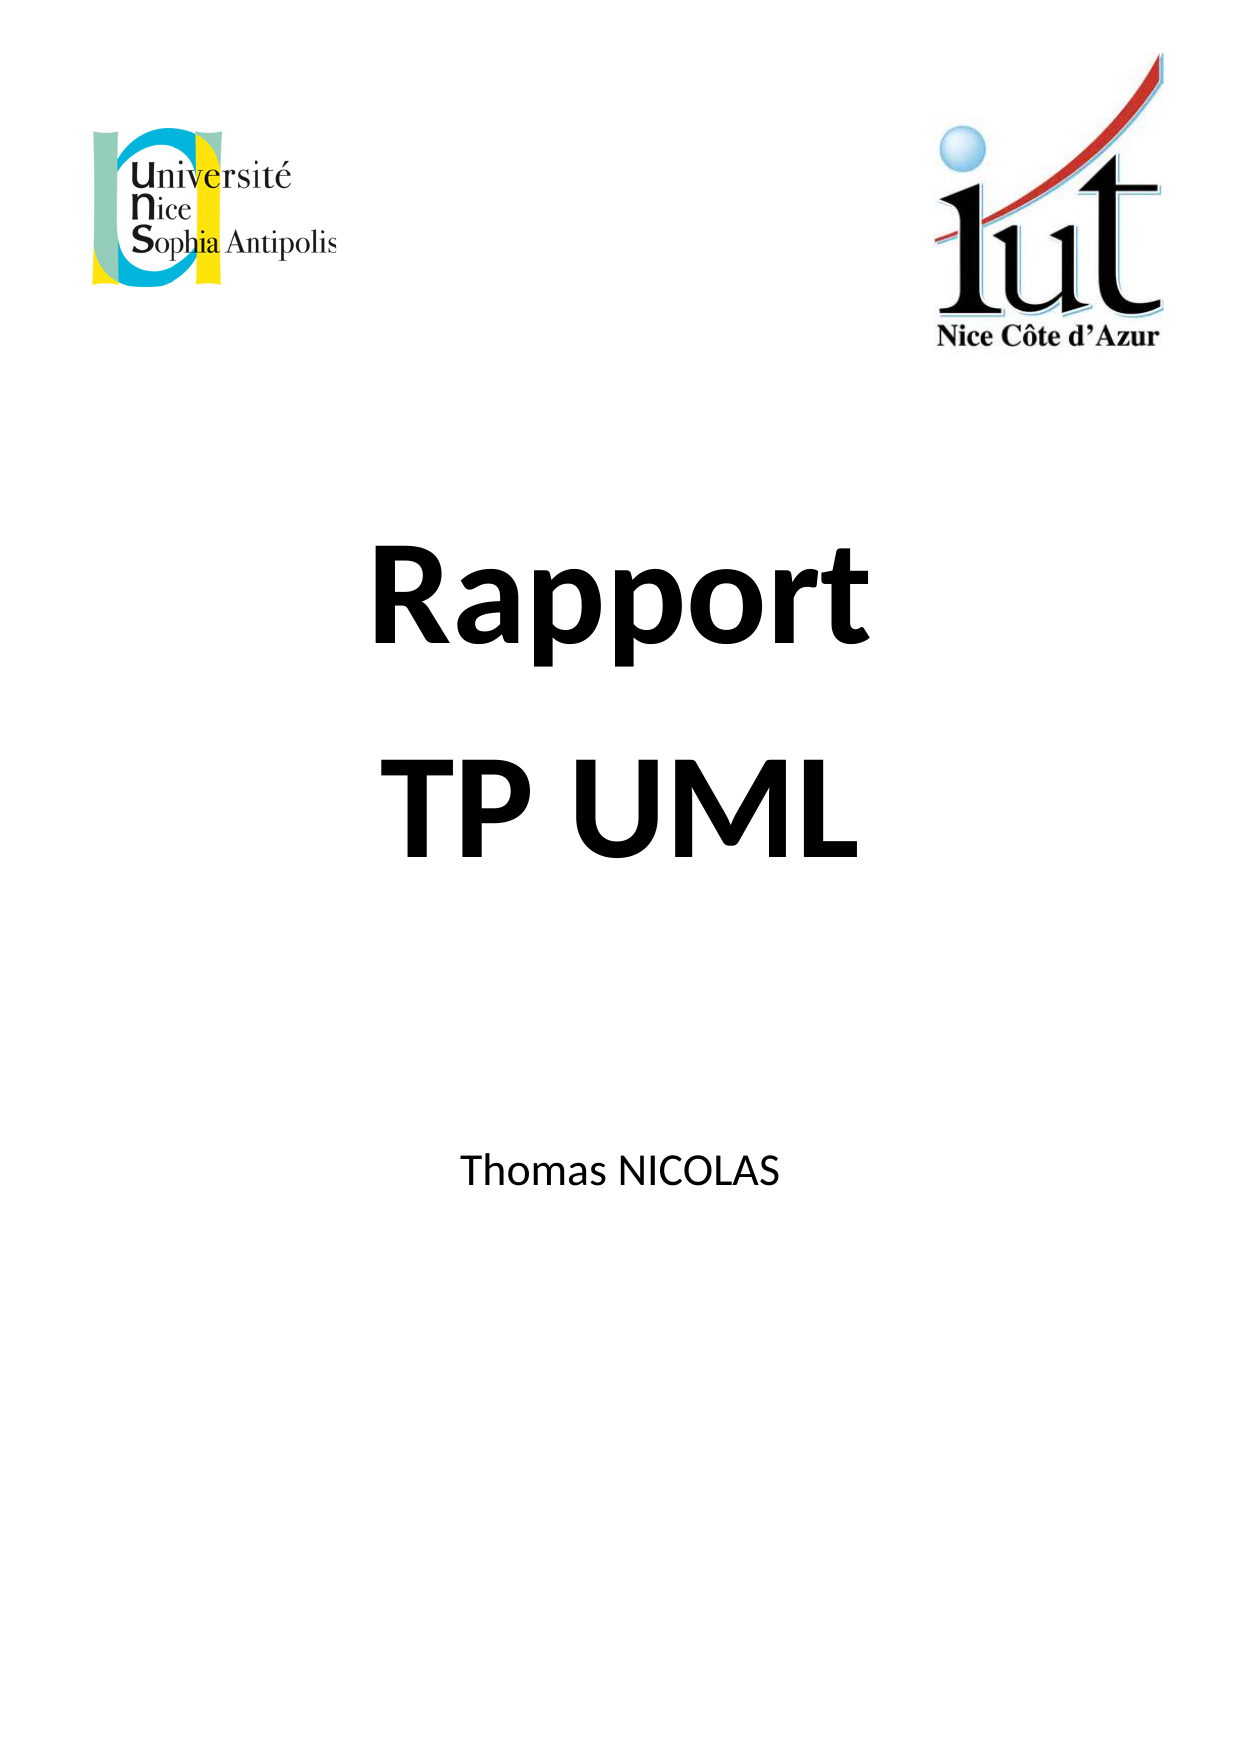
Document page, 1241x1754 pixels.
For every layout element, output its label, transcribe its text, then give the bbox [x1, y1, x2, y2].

picture [933, 52, 1164, 358]
text Thomas NICOLAS [148, 1141, 1093, 1197]
text TP UML [148, 712, 1093, 895]
picture [92, 128, 337, 287]
text Rapport [148, 498, 1093, 681]
